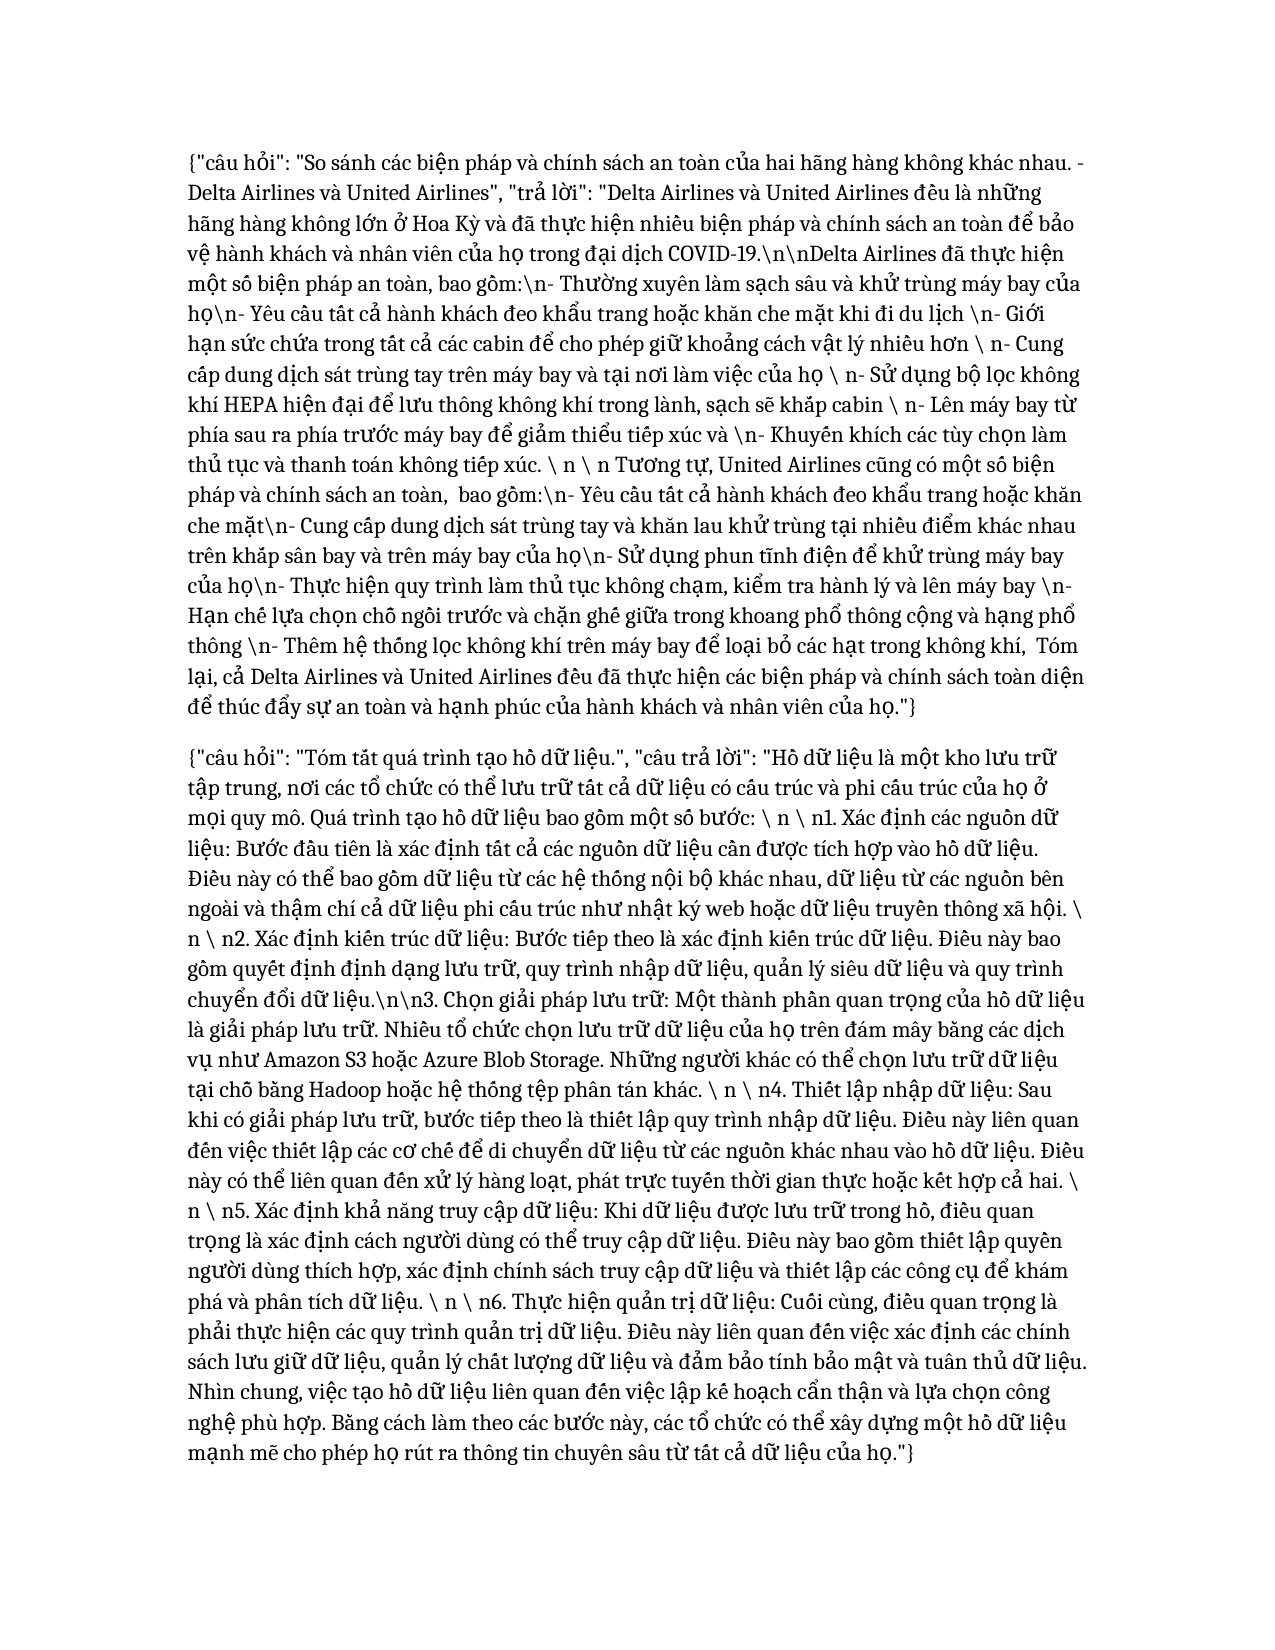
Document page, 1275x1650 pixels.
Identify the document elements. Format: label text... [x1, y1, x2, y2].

text {"câu hỏi": "Tóm tắt quá trình tạo hồ dữ liệu.", "câu trả lời": "Hồ dữ liệu là một kho lưu trữ tập trung, nơi các tổ chức có thể lưu trữ tất cả dữ liệu có cấu trúc và phi cấu trúc của họ ở mọi quy mô. Quá trình tạo hồ dữ liệu bao gồm một số bước: \ n \ n1. Xác định các nguồn dữ liệu: Bước đầu tiên là xác định tất cả các nguồn dữ liệu cần được tích hợp vào hồ dữ liệu. Điều này có thể bao gồm dữ liệu từ các hệ thống nội bộ khác nhau, dữ liệu từ các nguồn bên ngoài và thậm chí cả dữ liệu phi cấu trúc như nhật ký web hoặc dữ liệu truyền thông xã hội. \ n \ n2. Xác định kiến trúc dữ liệu: Bước tiếp theo là xác định kiến trúc dữ liệu. Điều này bao gồm quyết định định dạng lưu trữ, quy trình nhập dữ liệu, quản lý siêu dữ liệu và quy trình chuyển đổi dữ liệu.\n\n3. Chọn giải pháp lưu trữ: Một thành phần quan trọng của hồ dữ liệu là giải pháp lưu trữ. Nhiều tổ chức chọn lưu trữ dữ liệu của họ trên đám mây bằng các dịch vụ như Amazon S3 hoặc Azure Blob Storage. Những người khác có thể chọn lưu trữ dữ liệu tại chỗ bằng Hadoop hoặc hệ thống tệp phân tán khác. \ n \ n4. Thiết lập nhập dữ liệu: Sau khi có giải pháp lưu trữ, bước tiếp theo là thiết lập quy trình nhập dữ liệu. Điều này liên quan đến việc thiết lập các cơ chế để di chuyển dữ liệu từ các nguồn khác nhau vào hồ dữ liệu. Điều này có thể liên quan đến xử lý hàng loạt, phát trực tuyến thời gian thực hoặc kết hợp cả hai. \ n \ n5. Xác định khả năng truy cập dữ liệu: Khi dữ liệu được lưu trữ trong hồ, điều quan trọng là xác định cách người dùng có thể truy cập dữ liệu. Điều này bao gồm thiết lập quyền người dùng thích hợp, xác định chính sách truy cập dữ liệu và thiết lập các công cụ để khám phá và phân tích dữ liệu. \ n \ n6. Thực hiện quản trị dữ liệu: Cuối cùng, điều quan trọng là phải thực hiện các quy trình quản trị dữ liệu. Điều này liên quan đến việc xác định các chính sách lưu giữ dữ liệu, quản lý chất lượng dữ liệu và đảm bảo tính bảo mật và tuân thủ dữ liệu. Nhìn chung, việc tạo hồ dữ liệu liên quan đến việc lập kế hoạch cẩn thận và lựa chọn công nghệ phù hợp. Bằng cách làm theo các bước này, các tổ chức có thể xây dựng một hồ dữ liệu mạnh mẽ cho phép họ rút ra thông tin chuyên sâu từ tất cả dữ liệu của họ."} [187, 745, 1087, 1466]
text {"câu hỏi": "So sánh các biện pháp và chính sách an toàn của hai hãng hàng không khác nhau. - Delta Airlines và United Airlines", "trả lời": "Delta Airlines và United Airlines đều là những hãng hàng không lớn ở Hoa Kỳ và đã thực hiện nhiều biện pháp và chính sách an toàn để bảo vệ hành khách và nhân viên của họ trong đại dịch COVID-19.\n\nDelta Airlines đã thực hiện một số biện pháp an toàn, bao gồm:\n- Thường xuyên làm sạch sâu và khử trùng máy bay của họ\n- Yêu cầu tất cả hành khách đeo khẩu trang hoặc khăn che mặt khi đi du lịch \n- Giới hạn sức chứa trong tất cả các cabin để cho phép giữ khoảng cách vật lý nhiều hơn \ n- Cung cấp dung dịch sát trùng tay trên máy bay và tại nơi làm việc của họ \ n- Sử dụng bộ lọc không khí HEPA hiện đại để lưu thông không khí trong lành, sạch sẽ khắp cabin \ n- Lên máy bay từ phía sau ra phía trước máy bay để giảm thiểu tiếp xúc và \n- Khuyến khích các tùy chọn làm thủ tục và thanh toán không tiếp xúc. \ n \ n Tương tự, United Airlines cũng có một số biện pháp và chính sách an toàn, bao gồm:\n- Yêu cầu tất cả hành khách đeo khẩu trang hoặc khăn che mặt\n- Cung cấp dung dịch sát trùng tay và khăn lau khử trùng tại nhiều điểm khác nhau trên khắp sân bay và trên máy bay của họ\n- Sử dụng phun tĩnh điện để khử trùng máy bay của họ\n- Thực hiện quy trình làm thủ tục không chạm, kiểm tra hành lý và lên máy bay \n- Hạn chế lựa chọn chỗ ngồi trước và chặn ghế giữa trong khoang phổ thông cộng và hạng phổ thông \n- Thêm hệ thống lọc không khí trên máy bay để loại bỏ các hạt trong không khí, Tóm lại, cả Delta Airlines và United Airlines đều đã thực hiện các biện pháp và chính sách toàn diện để thúc đẩy sự an toàn và hạnh phúc của hành khách và nhân viên của họ."} [187, 150, 1087, 720]
